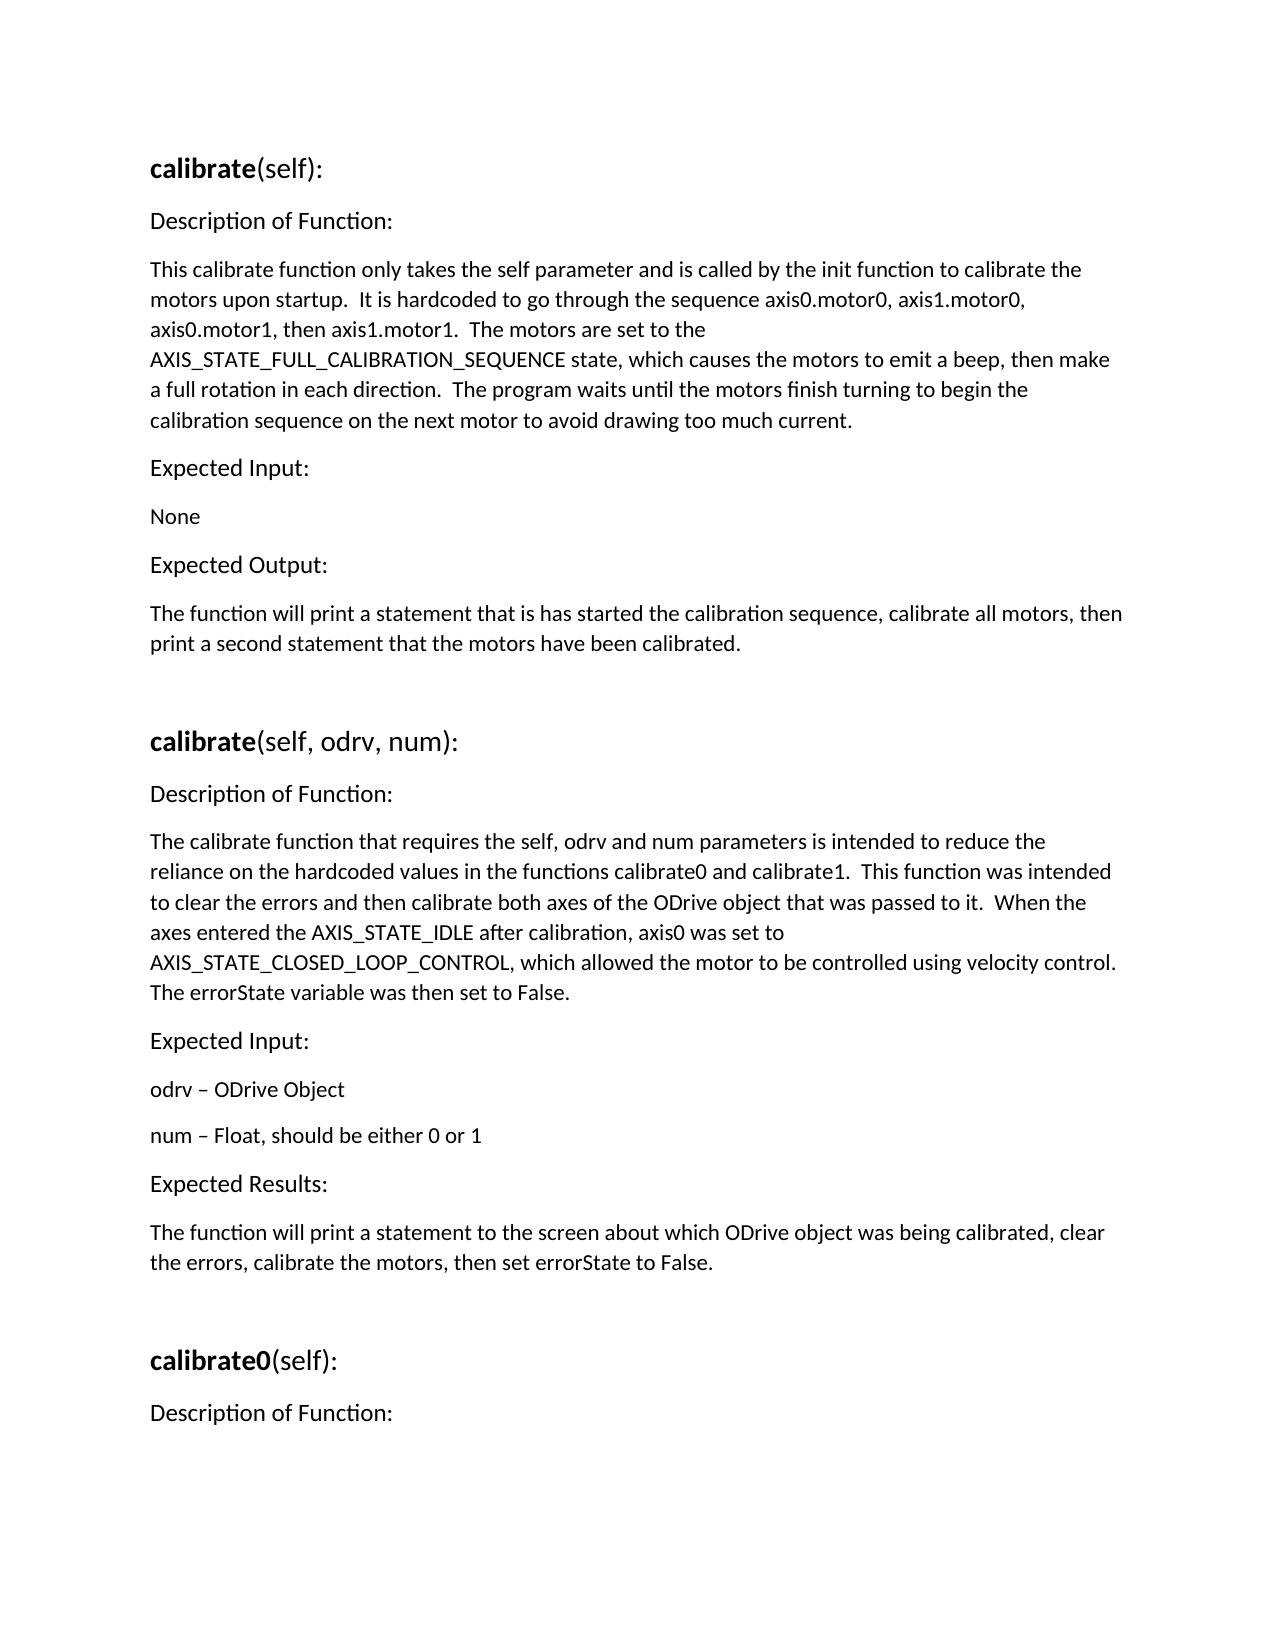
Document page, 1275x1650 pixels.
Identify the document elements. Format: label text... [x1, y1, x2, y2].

text This calibrate function only takes the self parameter and is called by the init function to calibrate the motors upon startup. It is hardcoded to go through the sequence axis0.motor0, axis1.motor0, axis0.motor1, then axis1.motor1. The motors are set to the AXIS_STATE_FULL_CALIBRATION_SEQUENCE state, which causes the motors to emit a beep, then make a full rotation in each direction. The program waits until the motors finish turning to begin the calibration sequence on the next motor to avoid drawing too much current. [150, 255, 1125, 434]
text calibrate(self, odrv, num): [150, 723, 1125, 758]
text Description of Function: [150, 778, 1125, 808]
text Description of Function: [150, 205, 1125, 236]
text None [150, 502, 1125, 530]
text odrv – ODrive Object [150, 1075, 1125, 1103]
text Expected Input: [150, 453, 1125, 483]
text Expected Results: [150, 1168, 1125, 1199]
text Description of Function: [150, 1397, 1125, 1428]
text The function will print a statement to the screen about which ODrive object was being calibrated, clear the errors, calibrate the motors, then set errorState to False. [150, 1218, 1125, 1276]
text Expected Output: [150, 549, 1125, 579]
text Expected Input: [150, 1025, 1125, 1056]
text num – Float, should be either 0 or 1 [150, 1122, 1125, 1150]
text The calibrate function that requires the self, odrv and num parameters is intended to reduce the reliance on the hardcoded values in the functions calibrate0 and calibrate1. This function was intended to clear the errors and then calibrate both axes of the ODrive object that was passed to it. When the axes entered the AXIS_STATE_IDLE after calibration, axis0 was set to AXIS_STATE_CLOSED_LOOP_CONTROL, which allowed the motor to be controlled using velocity control. The errorState variable was then set to False. [150, 827, 1125, 1006]
text calibrate0(self): [150, 1342, 1125, 1378]
text The function will print a statement that is has started the calibration sequence, calibrate all motors, then print a second statement that the motors have been calibrated. [150, 599, 1125, 657]
text calibrate(self): [150, 150, 1125, 186]
